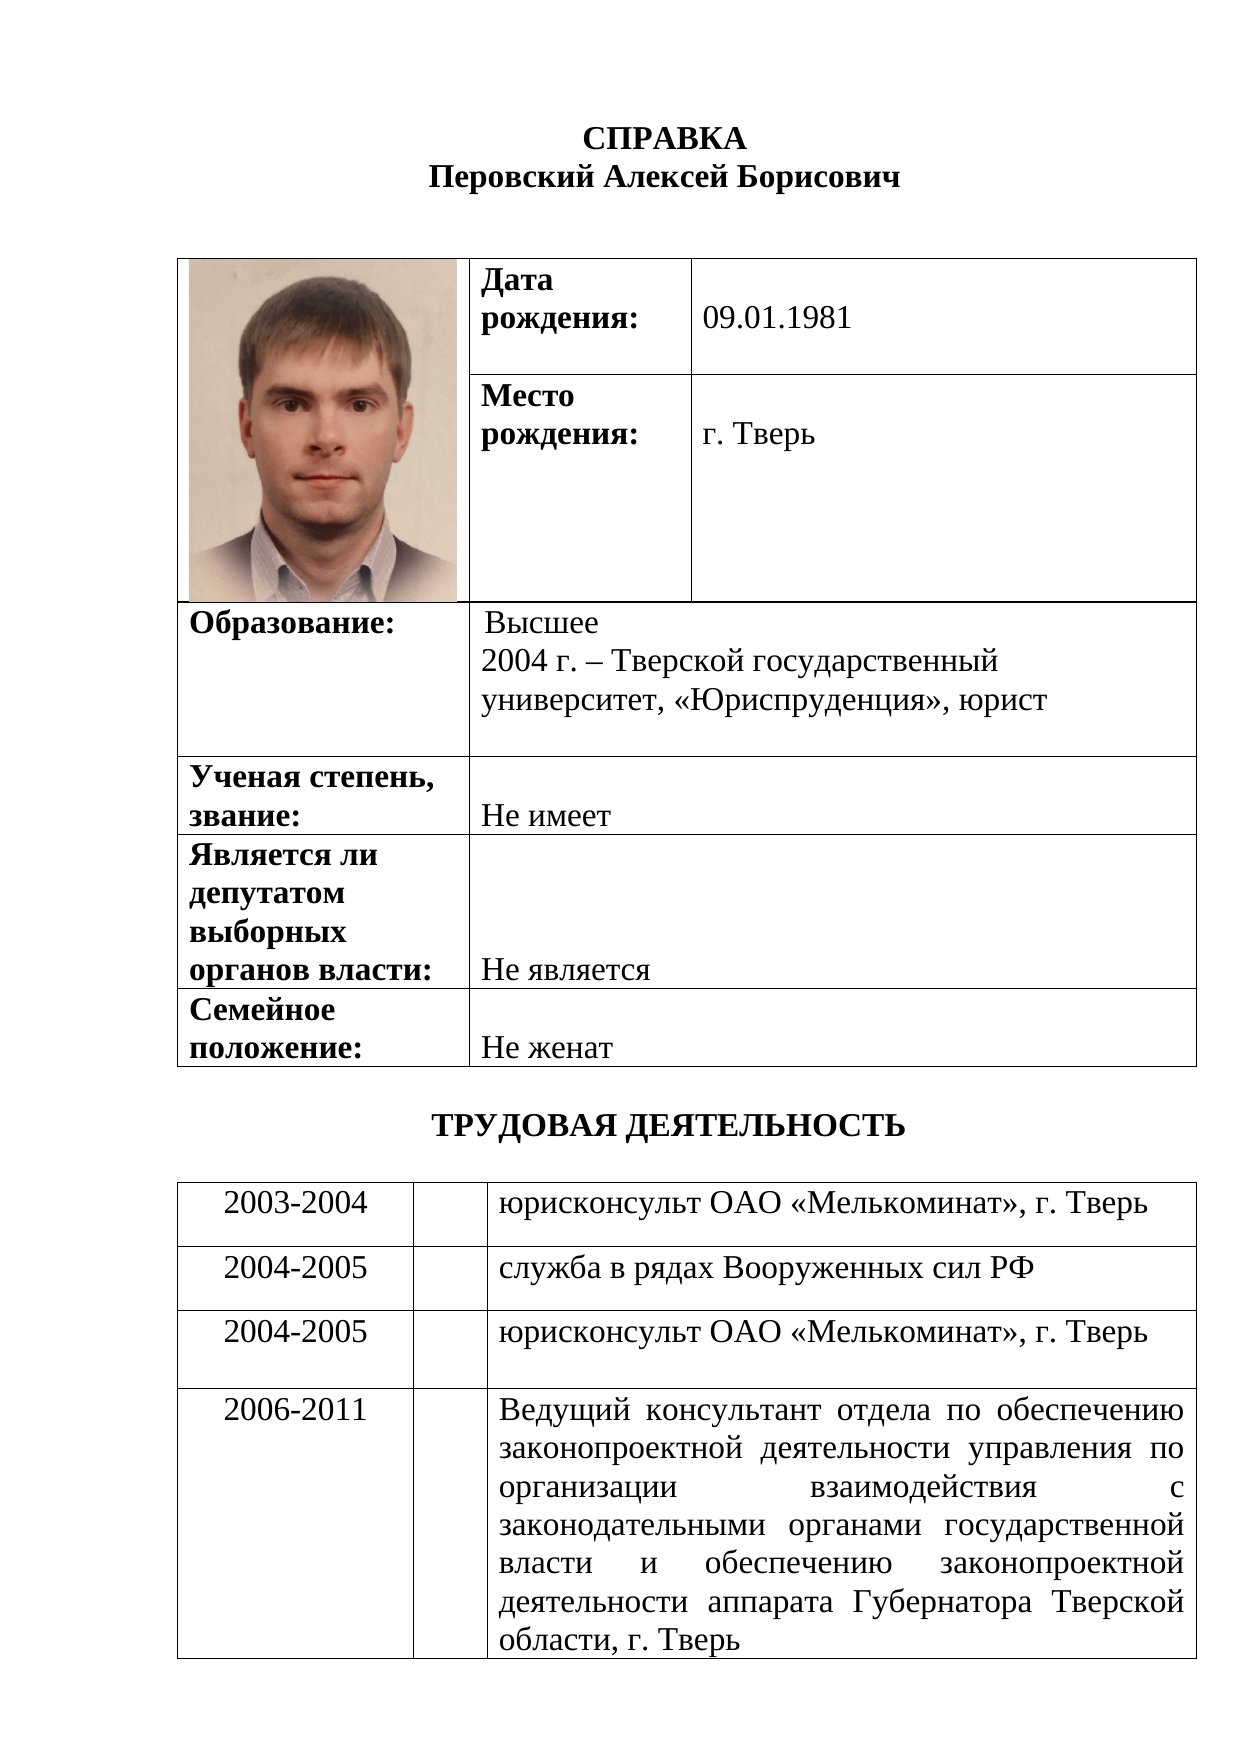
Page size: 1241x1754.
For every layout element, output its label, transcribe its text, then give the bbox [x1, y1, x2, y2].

table_cell г. Тверь [692, 375, 1196, 601]
table_cell Не имеет [470, 757, 1196, 833]
table_cell 2004-2005 [178, 1247, 413, 1310]
table_cell 2004-2005 [178, 1311, 413, 1388]
table_cell [414, 1311, 487, 1388]
table_header 09.01.1981 [692, 259, 1196, 374]
table_cell Семейное положение: [178, 989, 469, 1066]
table_cell [414, 1247, 487, 1310]
table_cell Не является [470, 835, 1196, 988]
table_cell Является ли депутатом выборных органов власти: [178, 835, 469, 988]
table_header юрисконсульт ОАО «Мелькоминат», г. Тверь [488, 1183, 1196, 1246]
table_header [457, 259, 469, 601]
table_cell [414, 1389, 487, 1657]
table_header Дата рождения: [470, 259, 691, 374]
table_cell Высшее 2004 г. – Тверской государственный университет, «Юриспруденция», юрист [470, 603, 1196, 756]
table_cell Не женат [470, 989, 1196, 1066]
table_cell Место рождения: [470, 375, 691, 601]
table_cell Ведущий консультант отдела по обеспечению законопроектной деятельности управления по организации взаимодействия с законодательными органами государственной власти и обеспечению законопроектной деятельности аппарата Губернатора Тверской области, г. Тверь [488, 1389, 1196, 1657]
table_cell Образование: [178, 603, 469, 756]
picture [188, 259, 457, 602]
table_header [414, 1183, 487, 1246]
text Перовский Алексей Борисович [177, 156, 1152, 195]
table_cell Ученая степень, звание: [178, 757, 469, 833]
table_header 2003-2004 [178, 1183, 413, 1246]
table_header [178, 259, 188, 601]
text ТРУДОВАЯ ДЕЯТЕЛЬНОСТЬ [177, 1105, 1152, 1143]
table_cell 2006-2011 [178, 1389, 413, 1657]
text СПРАВКА [177, 118, 1152, 156]
table_cell служба в рядах Вооруженных сил РФ [488, 1247, 1196, 1310]
table_cell юрисконсульт ОАО «Мелькоминат», г. Тверь [488, 1311, 1196, 1388]
